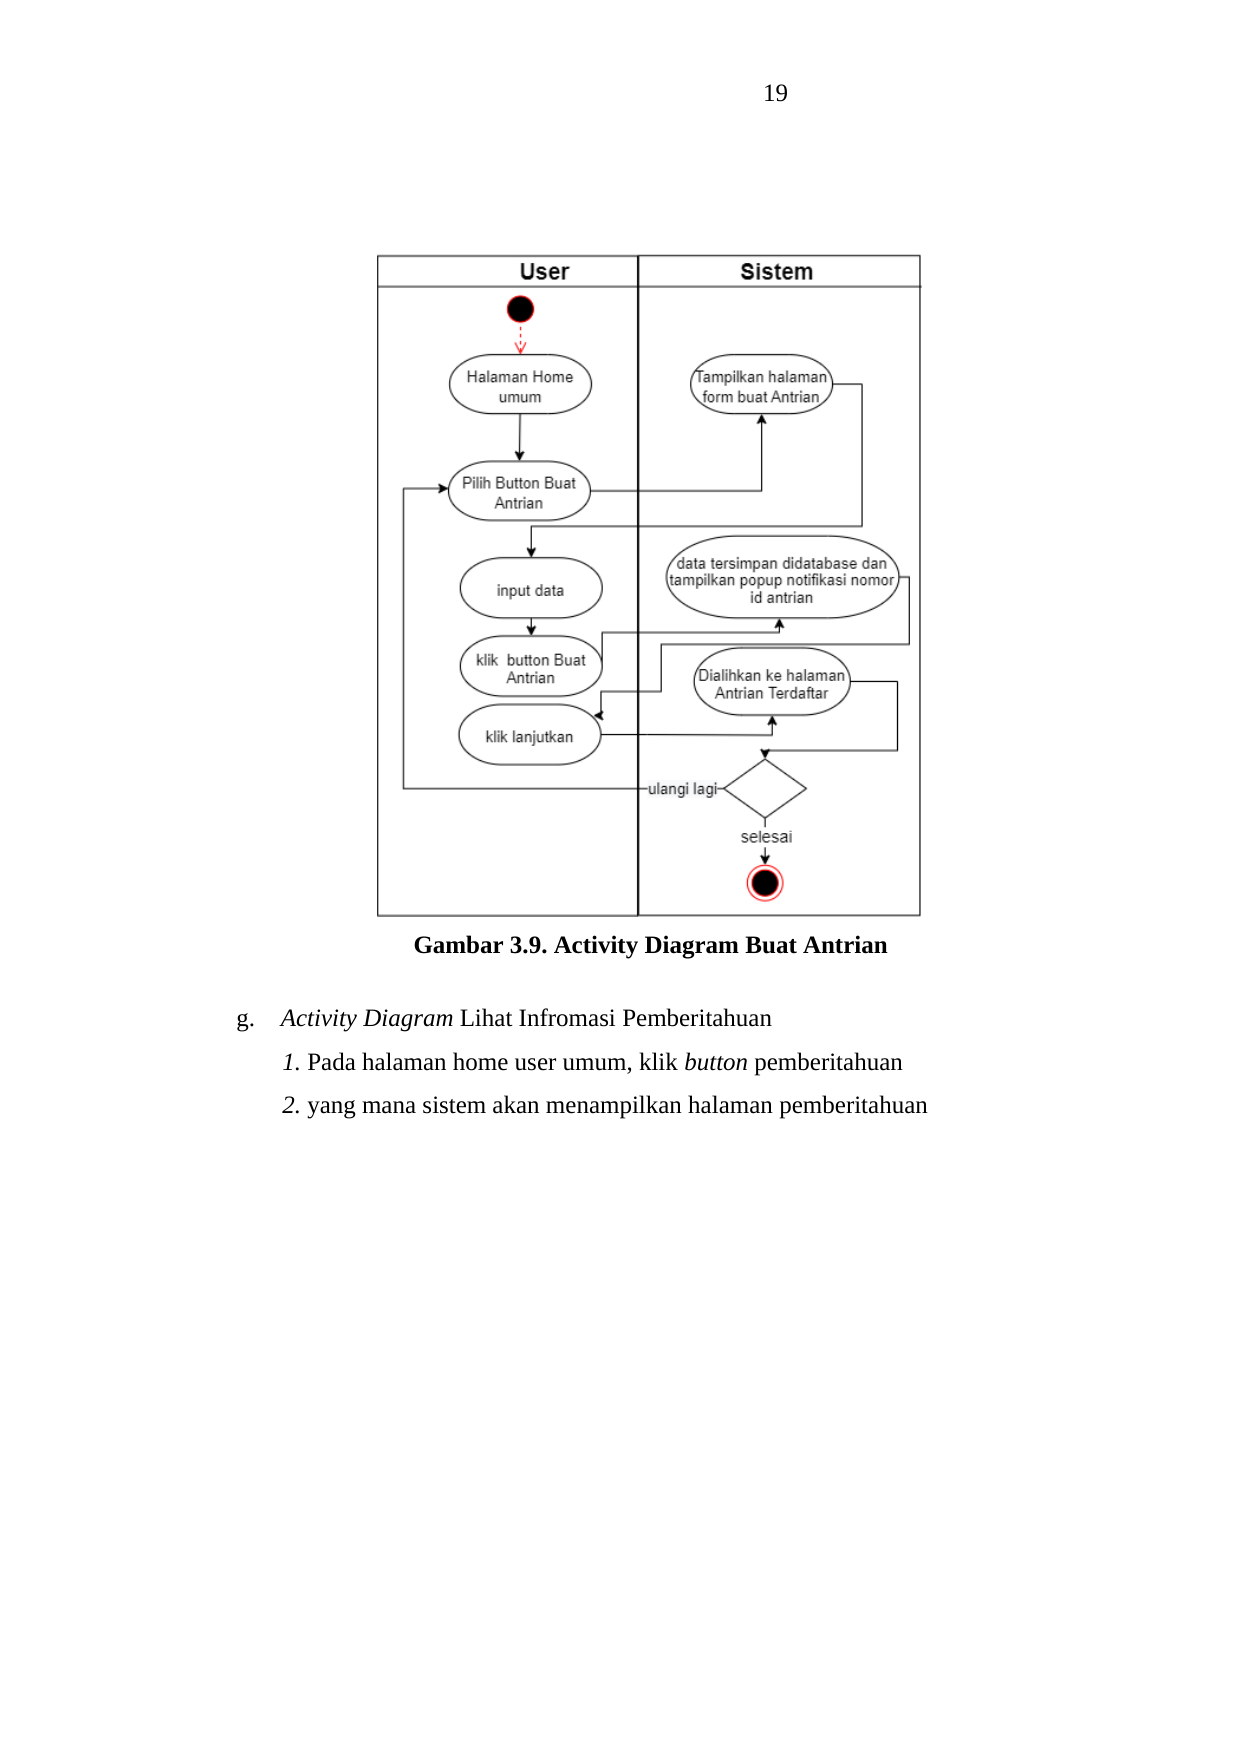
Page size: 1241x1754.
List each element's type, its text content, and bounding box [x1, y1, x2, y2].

list yang mana sistem akan menampilkan halaman pemberitahuan [282, 1090, 1063, 1118]
list Pada halaman home user umum, klik button pemberitahuan [282, 1047, 1063, 1075]
list Activity Diagram Lihat Infromasi Pemberitahuan [236, 1003, 1063, 1032]
subtitle Gambar 3.9. Activity Diagram Buat Antrian [236, 930, 1064, 959]
picture [376, 236, 923, 917]
